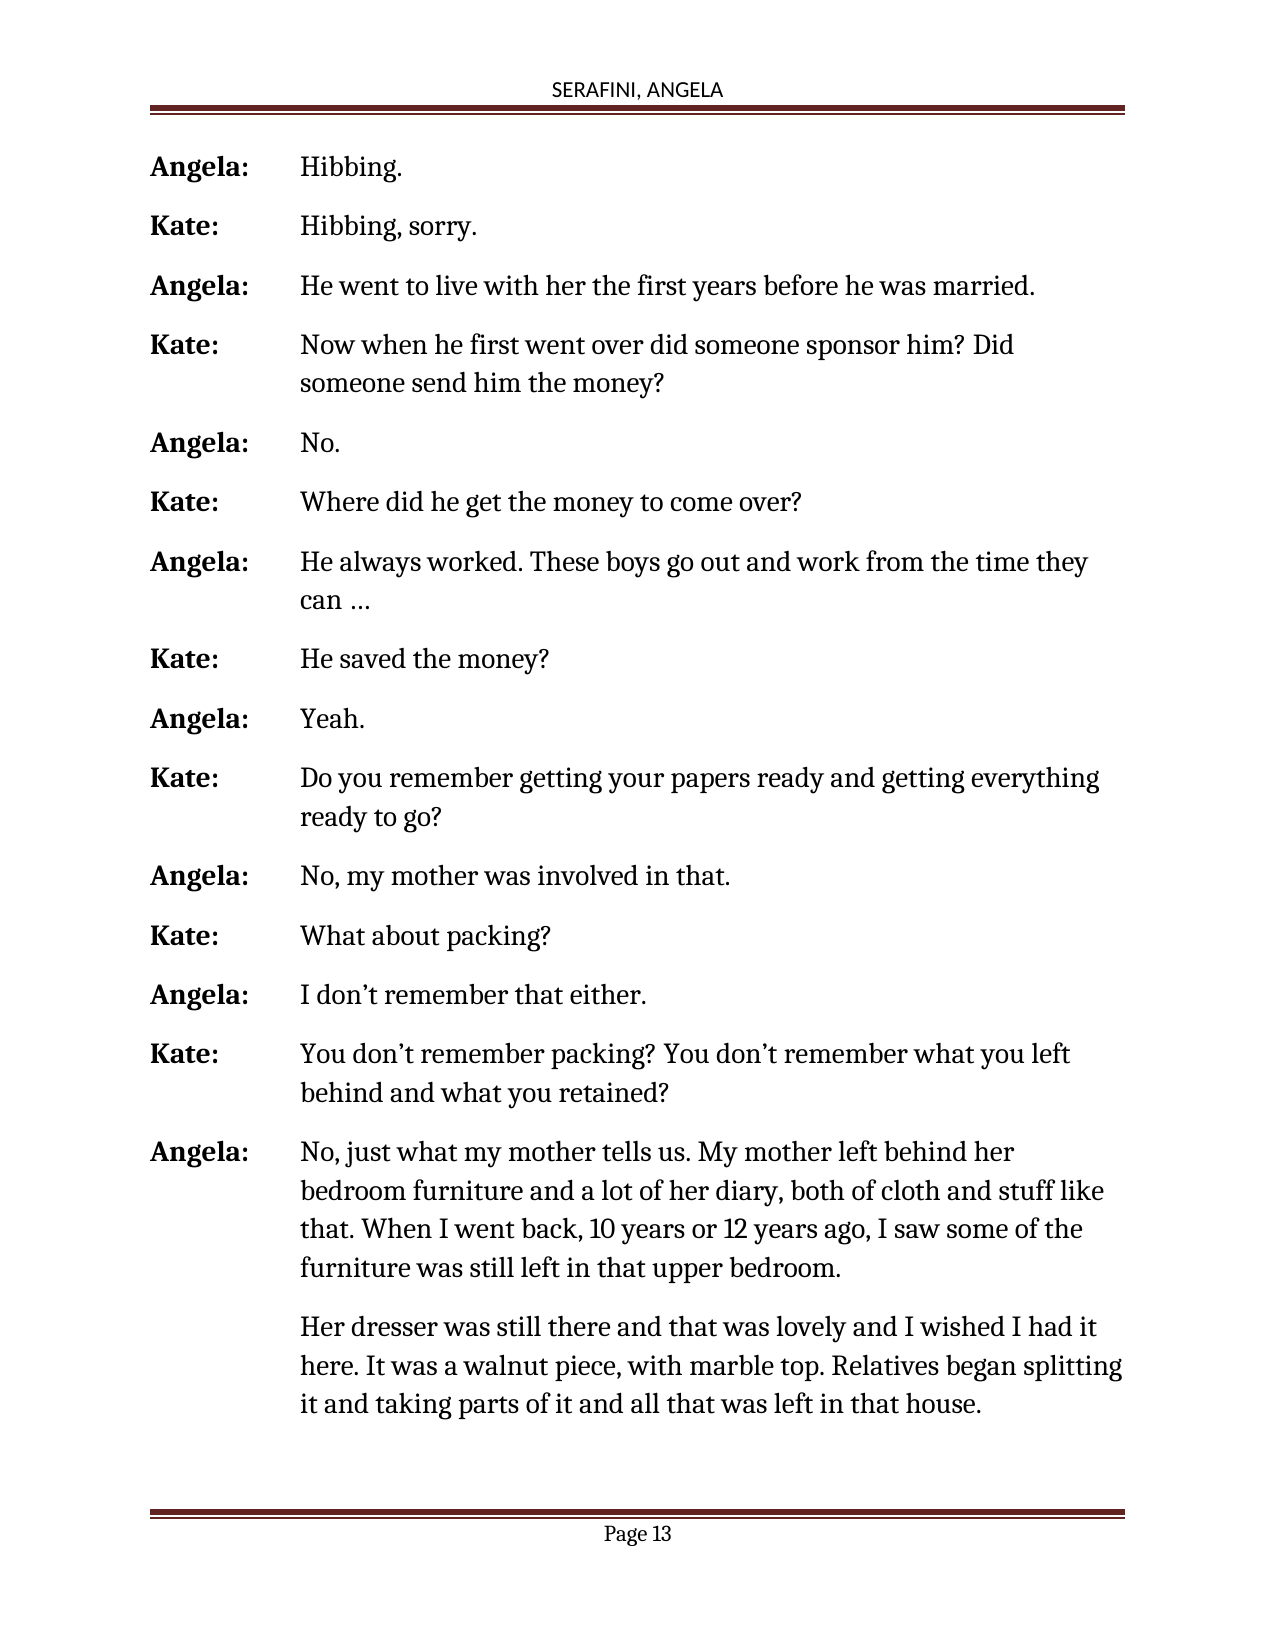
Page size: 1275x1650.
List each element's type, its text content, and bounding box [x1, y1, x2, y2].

text Kate: He saved the money? [150, 643, 1125, 676]
text Kate: What about packing? [150, 919, 1125, 952]
text Kate: Do you remember getting your papers ready and getting everything ready to go? [150, 761, 1125, 833]
text Kate: You don’t remember packing? You don’t remember what you left behind and what you retained? [150, 1037, 1125, 1109]
text Angela: I don’t remember that either. [150, 978, 1125, 1012]
text Kate: Now when he first went over did someone sponsor him? Did someone send him the money? [150, 328, 1125, 400]
text Kate: Where did he get the money to come over? [150, 485, 1125, 519]
text Angela: Hibbing. [150, 150, 1125, 183]
text Angela: No. [150, 426, 1125, 459]
text Angela: He went to live with her the first years before he was married. [150, 269, 1125, 302]
text Angela: He always worked. These boys go out and work from the time they can … [150, 545, 1125, 617]
text Angela: No, just what my mother tells us. My mother left behind her bedroom furniture and a lot of her diary, both of cloth and stuff like that. When I went back, 10 years or 12 years ago, I saw some of the furniture was still left in that upper bedroom. [150, 1135, 1125, 1284]
text Angela: No, my mother was involved in that. [150, 859, 1125, 893]
text Kate: Hibbing, sorry. [150, 209, 1125, 243]
text Her dresser was still there and that was lovely and I wished I had it here. It was a walnut piece, with marble top. Relatives began splitting it and taking parts of it and all that was left in that house. [300, 1310, 1125, 1421]
text Angela: Yeah. [150, 702, 1125, 736]
